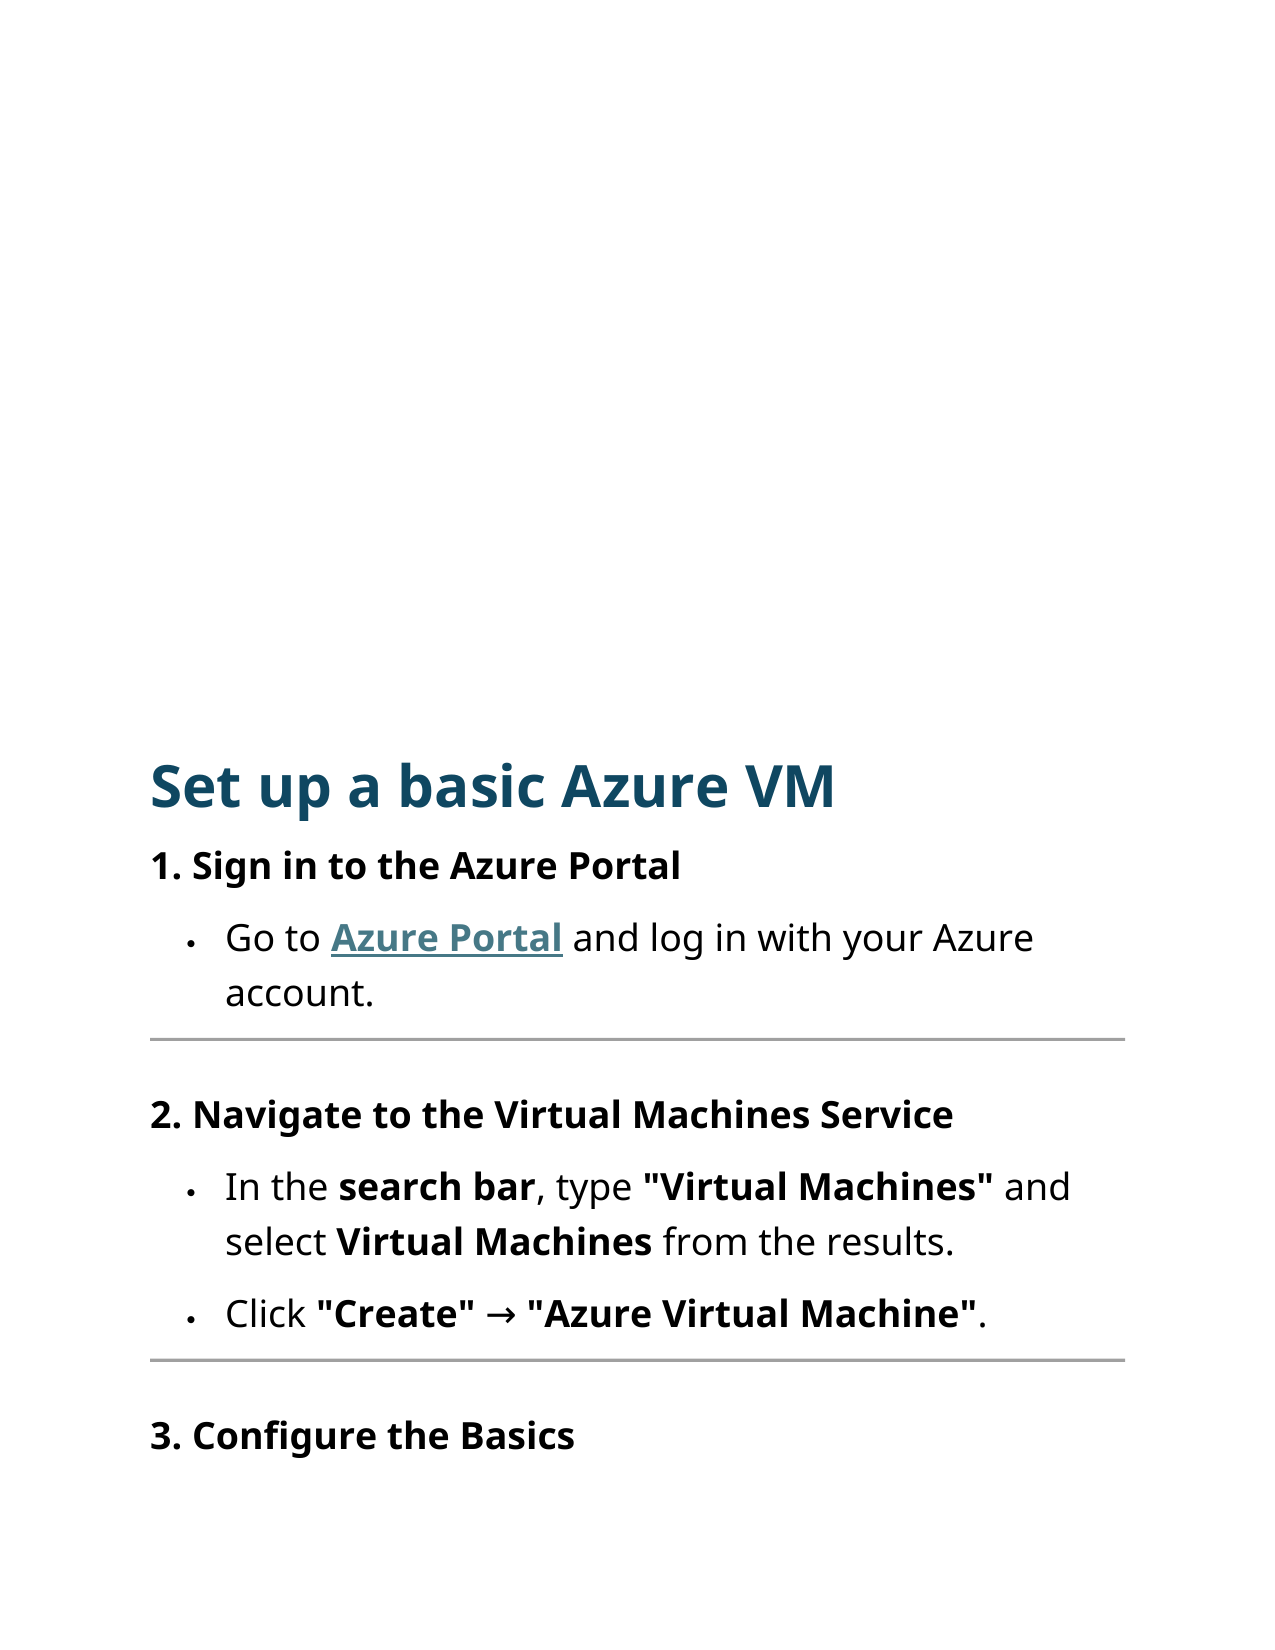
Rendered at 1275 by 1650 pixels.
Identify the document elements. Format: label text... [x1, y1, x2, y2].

subtitle Set up a basic Azure VM [150, 745, 1125, 824]
list Go to Azure Portal and log in with your Azure account. [187, 911, 1125, 1017]
list Click "Create" → "Azure Virtual Machine". [187, 1287, 1125, 1338]
text 2. Navigate to the Virtual Machines Service [150, 1088, 1125, 1139]
text 1. Sign in to the Azure Portal [150, 839, 1125, 890]
text 3. Configure the Basics [150, 1409, 1125, 1460]
list In the search bar, type "Virtual Machines" and select Virtual Machines from the results. [187, 1160, 1125, 1266]
